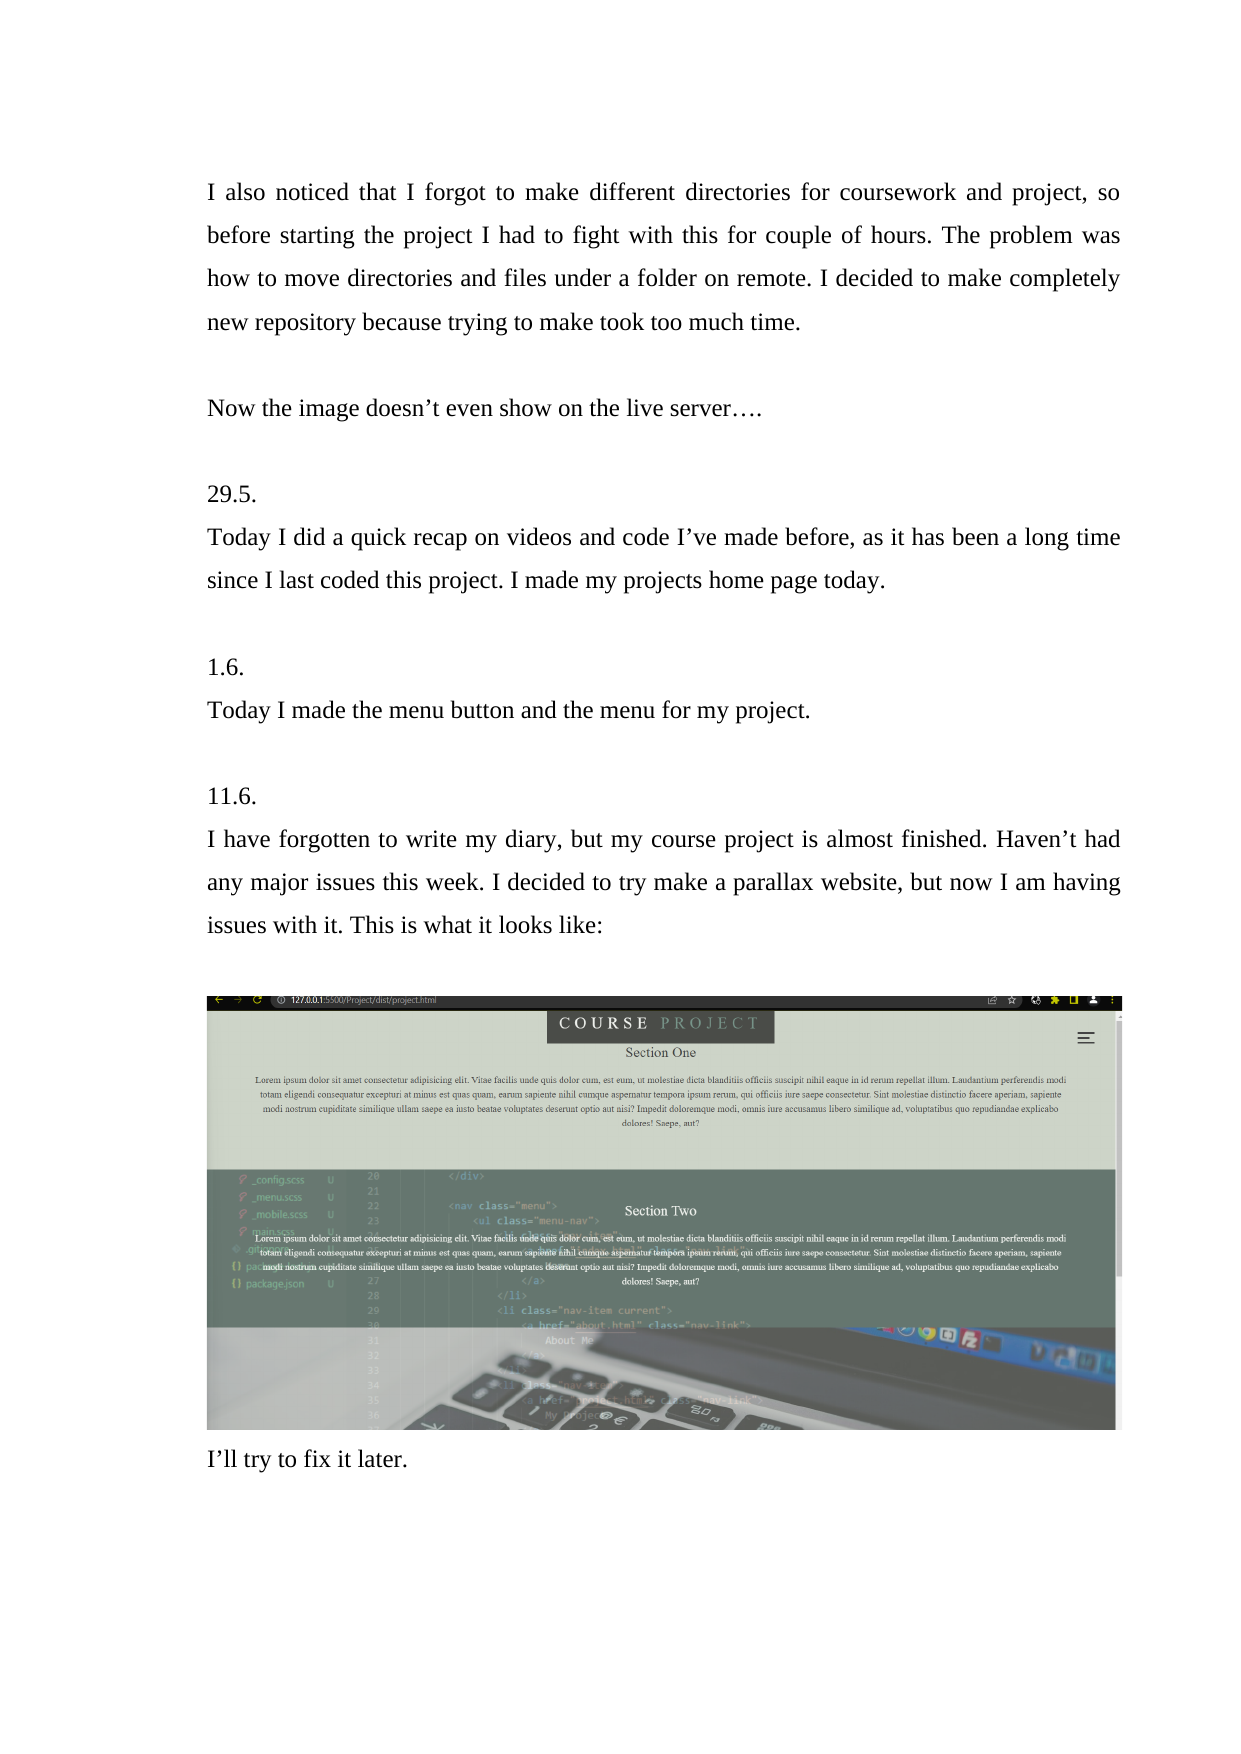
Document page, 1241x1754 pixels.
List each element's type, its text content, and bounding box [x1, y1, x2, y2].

text I also noticed that I forgot to make different directories for coursework and project, so before starting the project I had to fight with this for couple of hours. The problem was how to move directories and files under a folder on remote. I decided to make completely new repository because trying to make took too much time. [207, 177, 1122, 335]
text 29.5. [207, 479, 1122, 508]
text Today I did a quick recap on videos and code I’ve made before, as it has been a long time since I last coded this project. I made my projects home page today. [207, 522, 1122, 594]
text I’ll try to fix it later. [207, 1444, 1122, 1472]
text 1.6. [207, 652, 1122, 680]
text I have forgotten to write my diary, but my course project is almost finished. Haven’t had any major issues this week. I decided to try make a parallax website, but now I am having issues with it. This is what it looks like: [207, 824, 1122, 939]
text Now the image doesn’t even show on the live server…. [207, 393, 1122, 422]
text 11.6. [207, 781, 1122, 810]
text Today I made the menu button and the menu for my project. [207, 695, 1122, 723]
picture [206, 996, 1123, 1430]
